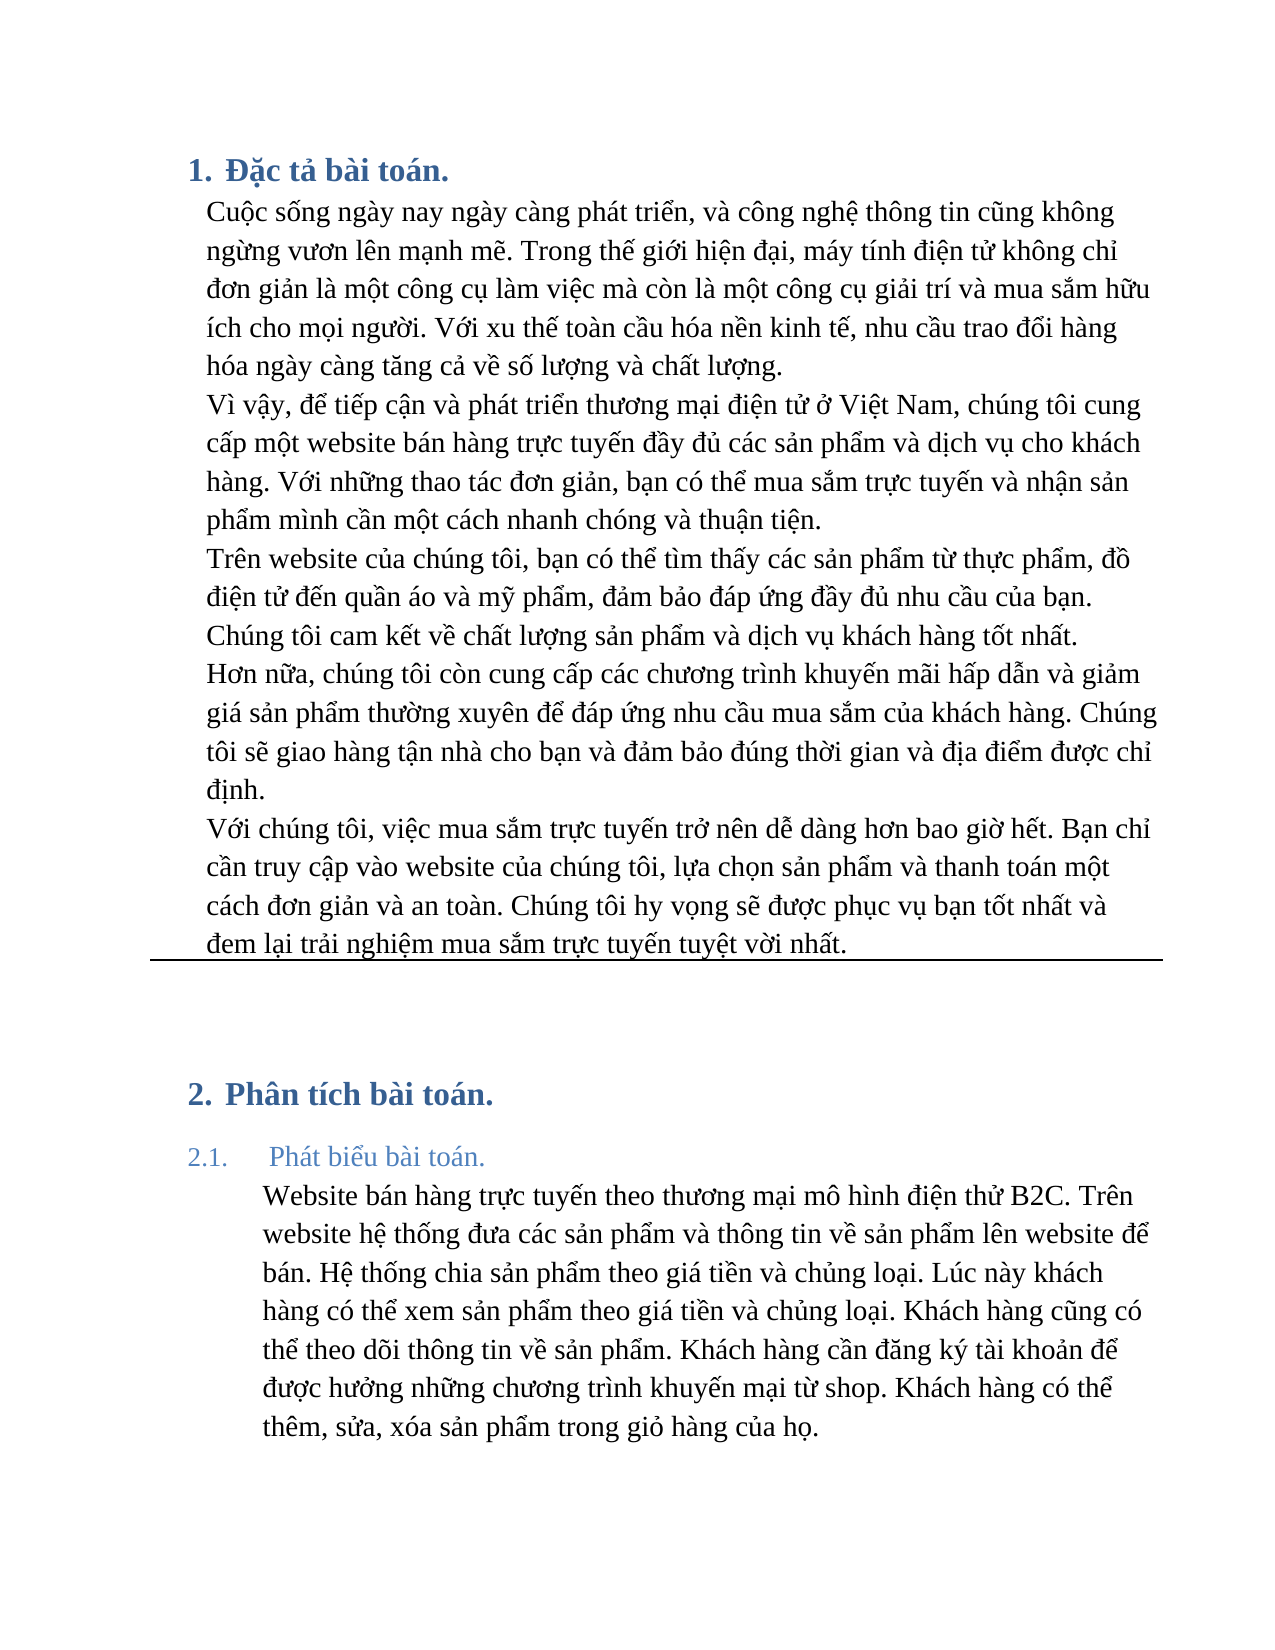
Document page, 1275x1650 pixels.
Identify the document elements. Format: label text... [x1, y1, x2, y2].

text Website bán hàng trực tuyến theo thương mại mô hình điện thử B2C. Trên website hệ thống đưa các sản phẩm và thông tin về sản phẩm lên website để bán. Hệ thống chia sản phẩm theo giá tiền và chủng loại. Lúc này khách hàng có thể xem sản phẩm theo giá tiền và chủng loại. Khách hàng cũng có thể theo dõi thông tin về sản phẩm. Khách hàng cần đăng ký tài khoản để được hưởng những chương trình khuyến mại từ shop. Khách hàng có thể thêm, sửa, xóa sản phẩm trong giỏ hàng của họ. [262, 1178, 1162, 1443]
subtitle Đặc tả bài toán. [187, 150, 1162, 188]
subtitle Phát biểu bài toán. [187, 1139, 1162, 1173]
list Hơn nữa, chúng tôi còn cung cấp các chương trình khuyến mãi hấp dẫn và giảm giá sản phẩm thường xuyên để đáp ứng nhu cầu mua sắm của khách hàng. Chúng tôi sẽ giao hàng tận nhà cho bạn và đảm bảo đúng thời gian và địa điểm được chỉ định. [206, 657, 1162, 806]
list Với chúng tôi, việc mua sắm trực tuyến trở nên dễ dàng hơn bao giờ hết. Bạn chỉ cần truy cập vào website của chúng tôi, lựa chọn sản phẩm và thanh toán một cách đơn giản và an toàn. Chúng tôi hy vọng sẽ được phục vụ bạn tốt nhất và đem lại trải nghiệm mua sắm trực tuyến tuyệt vời nhất. [206, 811, 1162, 959]
list Vì vậy, để tiếp cận và phát triển thương mại điện tử ở Việt Nam, chúng tôi cung cấp một website bán hàng trực tuyến đầy đủ các sản phẩm và dịch vụ cho khách hàng. Với những thao tác đơn giản, bạn có thể mua sắm trực tuyến và nhận sản phẩm mình cần một cách nhanh chóng và thuận tiện. [206, 387, 1162, 536]
list Trên website của chúng tôi, bạn có thể tìm thấy các sản phẩm từ thực phẩm, đồ điện tử đến quần áo và mỹ phẩm, đảm bảo đáp ứng đầy đủ nhu cầu của bạn. Chúng tôi cam kết về chất lượng sản phẩm và dịch vụ khách hàng tốt nhất. [206, 541, 1162, 652]
list Cuộc sống ngày nay ngày càng phát triển, và công nghệ thông tin cũng không ngừng vươn lên mạnh mẽ. Trong thế giới hiện đại, máy tính điện tử không chỉ đơn giản là một công cụ làm việc mà còn là một công cụ giải trí và mua sắm hữu ích cho mọi người. Với xu thế toàn cầu hóa nền kinh tế, nhu cầu trao đổi hàng hóa ngày càng tăng cả về số lượng và chất lượng. [206, 194, 1162, 382]
subtitle Phân tích bài toán. [187, 1074, 1162, 1113]
